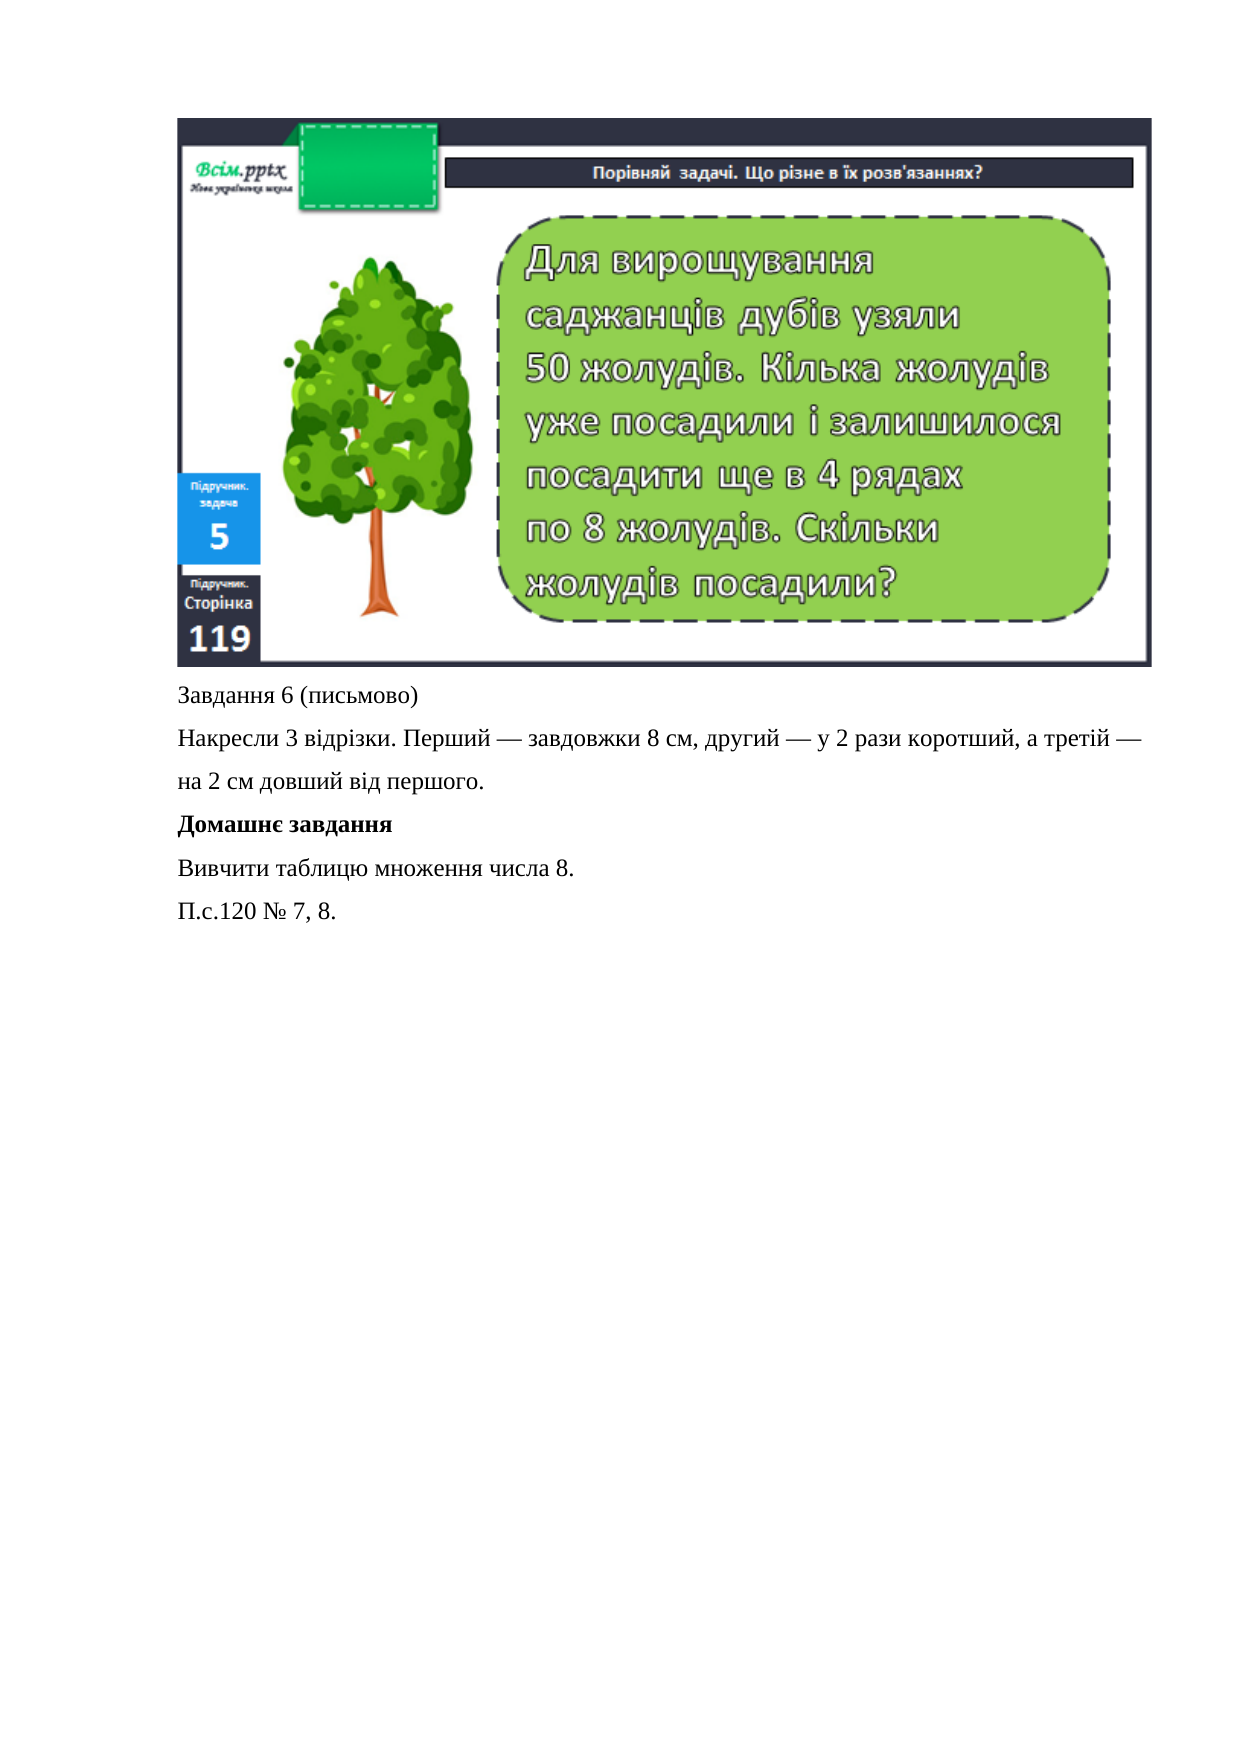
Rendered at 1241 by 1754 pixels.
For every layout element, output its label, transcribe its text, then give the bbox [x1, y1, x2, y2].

text Домашнє завдання [177, 809, 1152, 838]
picture [177, 118, 1152, 667]
text Вивчити таблицю множення числа 8. [177, 853, 1152, 881]
text Завдання 6 (письмово) [177, 680, 1152, 709]
text Накресли 3 відрізки. Перший — завдовжки 8 см, другий — у 2 рази коротший, а третій — на 2 см довший від першого. [177, 723, 1152, 795]
text П.с.120 № 7, 8. [177, 896, 1152, 924]
